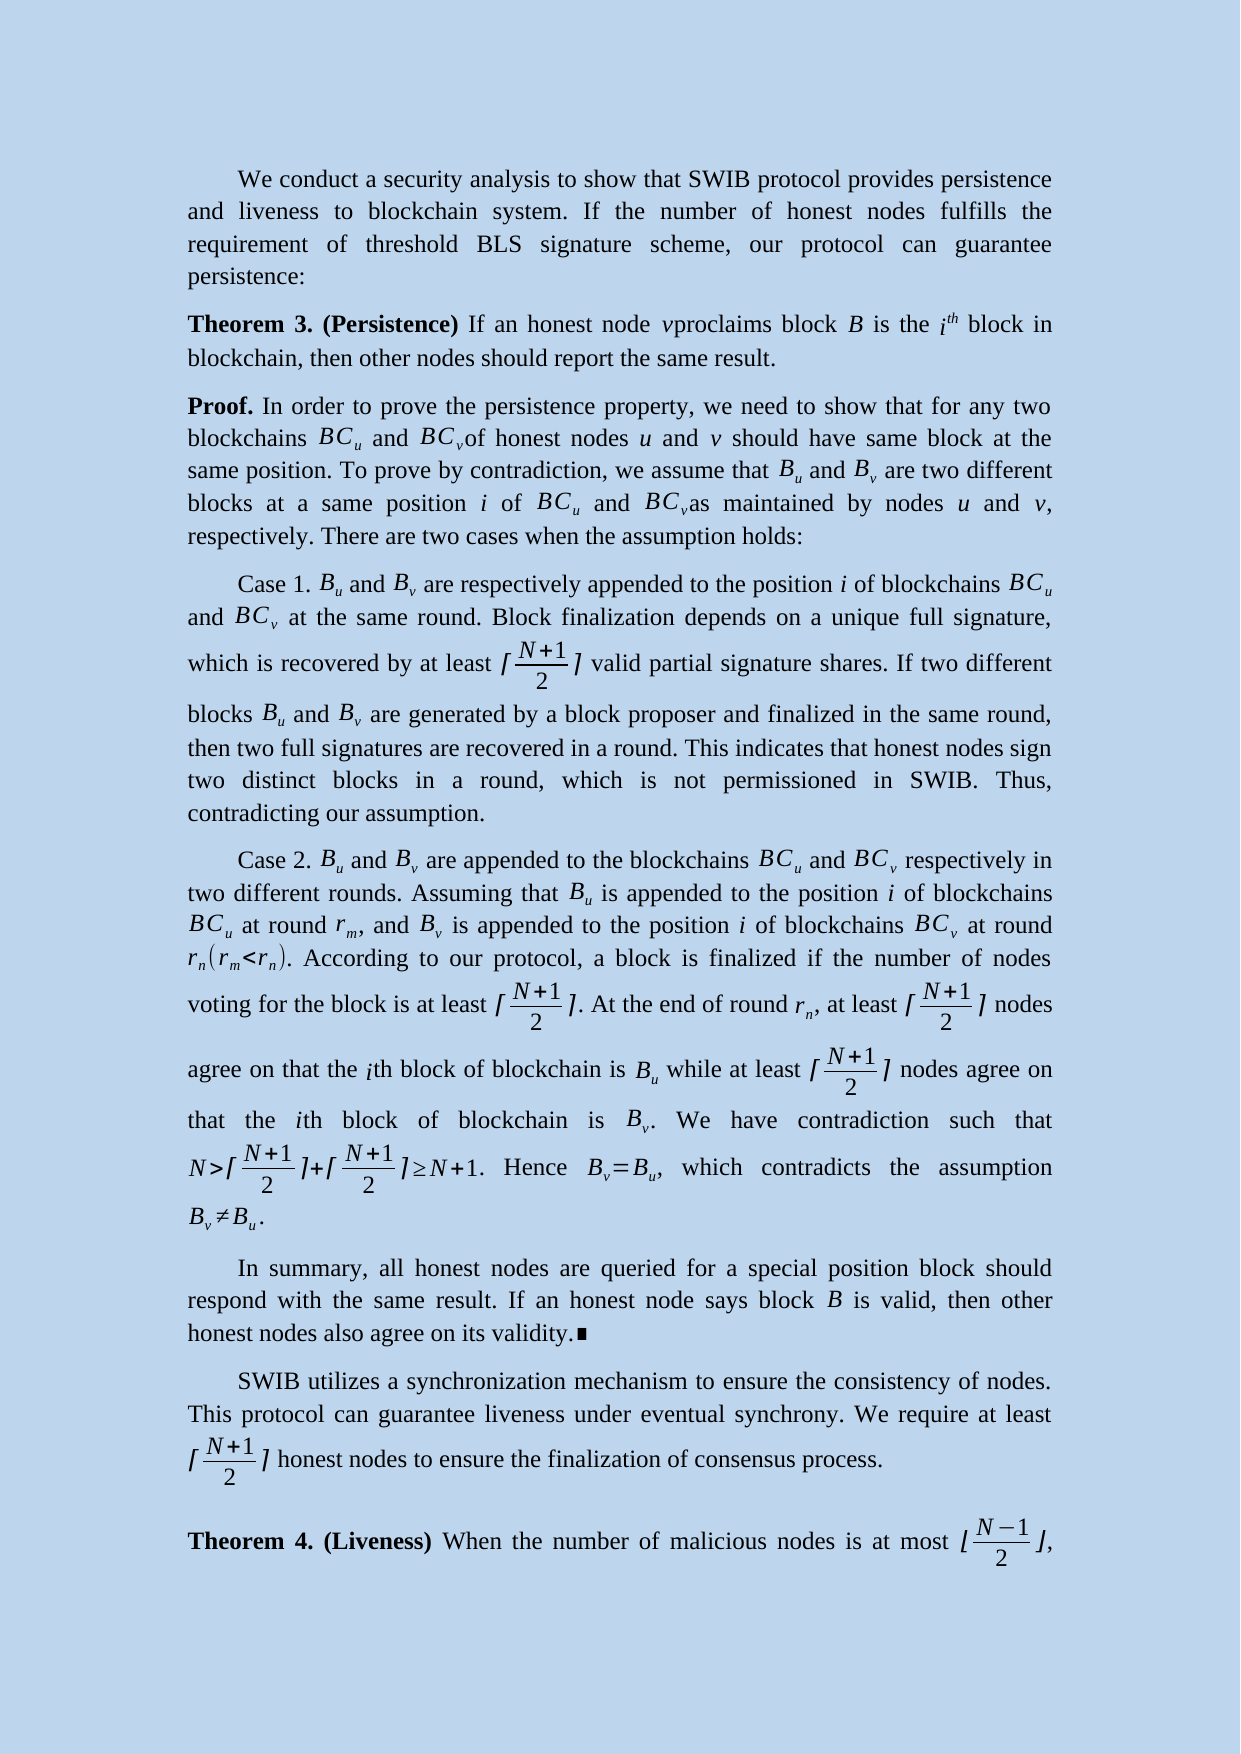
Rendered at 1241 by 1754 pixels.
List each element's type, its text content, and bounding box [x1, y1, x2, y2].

text We conduct a security analysis to show that SWIB protocol provides persistence and liveness to blockchain system. If the number of honest nodes fulfills the requirement of threshold BLS signature scheme, our protocol can guarantee persistence: [187, 162, 1053, 292]
text Case 2. and are appended to the blockchains and respectively in two different rounds. Assuming that is appended to the position of blockchains at round , and is appended to the position of blockchains at round . According to our protocol, a block is finalized if the number of nodes voting for the block is at least . At the end of round , at least nodes agree on that the th block of blockchain is while at least nodes agree on that the th block of blockchain is . We have contradiction such that . Hence , which contradicts the assumption [187, 844, 1053, 1234]
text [187, 1511, 1053, 1576]
text Case 1. and are respectively appended to the position of blockchains and at the same round. Block finalization depends on a unique full signature, which is recovered by at least valid partial signature shares. If two different blocks and are generated by a block proposer and finalized in the same round, then two full signatures are recovered in a round. This indicates that honest nodes sign two distinct blocks in a round, which is not permissioned in SWIB. Thus, contradicting our assumption. [187, 568, 1053, 828]
text Theorem 3. (Persistence) If an honest node proclaims block is the block in blockchain, then other nodes should report the same result. [187, 308, 1053, 373]
text SWIB utilizes a synchronization mechanism to ensure the consistency of nodes. This protocol can guarantee liveness under eventual synchrony. We require at least honest nodes to ensure the finalization of consensus process. [187, 1364, 1053, 1494]
text Proof. In order to prove the persistence property, we need to show that for any two blockchains and of honest nodes and should have same block at the same position. To prove by contradiction, we assume that and are two different blocks at a same position of and as maintained by nodes and , respectively. There are two cases when the assumption holds: [187, 389, 1053, 552]
text In summary, all honest nodes are queried for a special position block should respond with the same result. If an honest node says block is valid, then other honest nodes also agree on its validity. [187, 1251, 1053, 1348]
